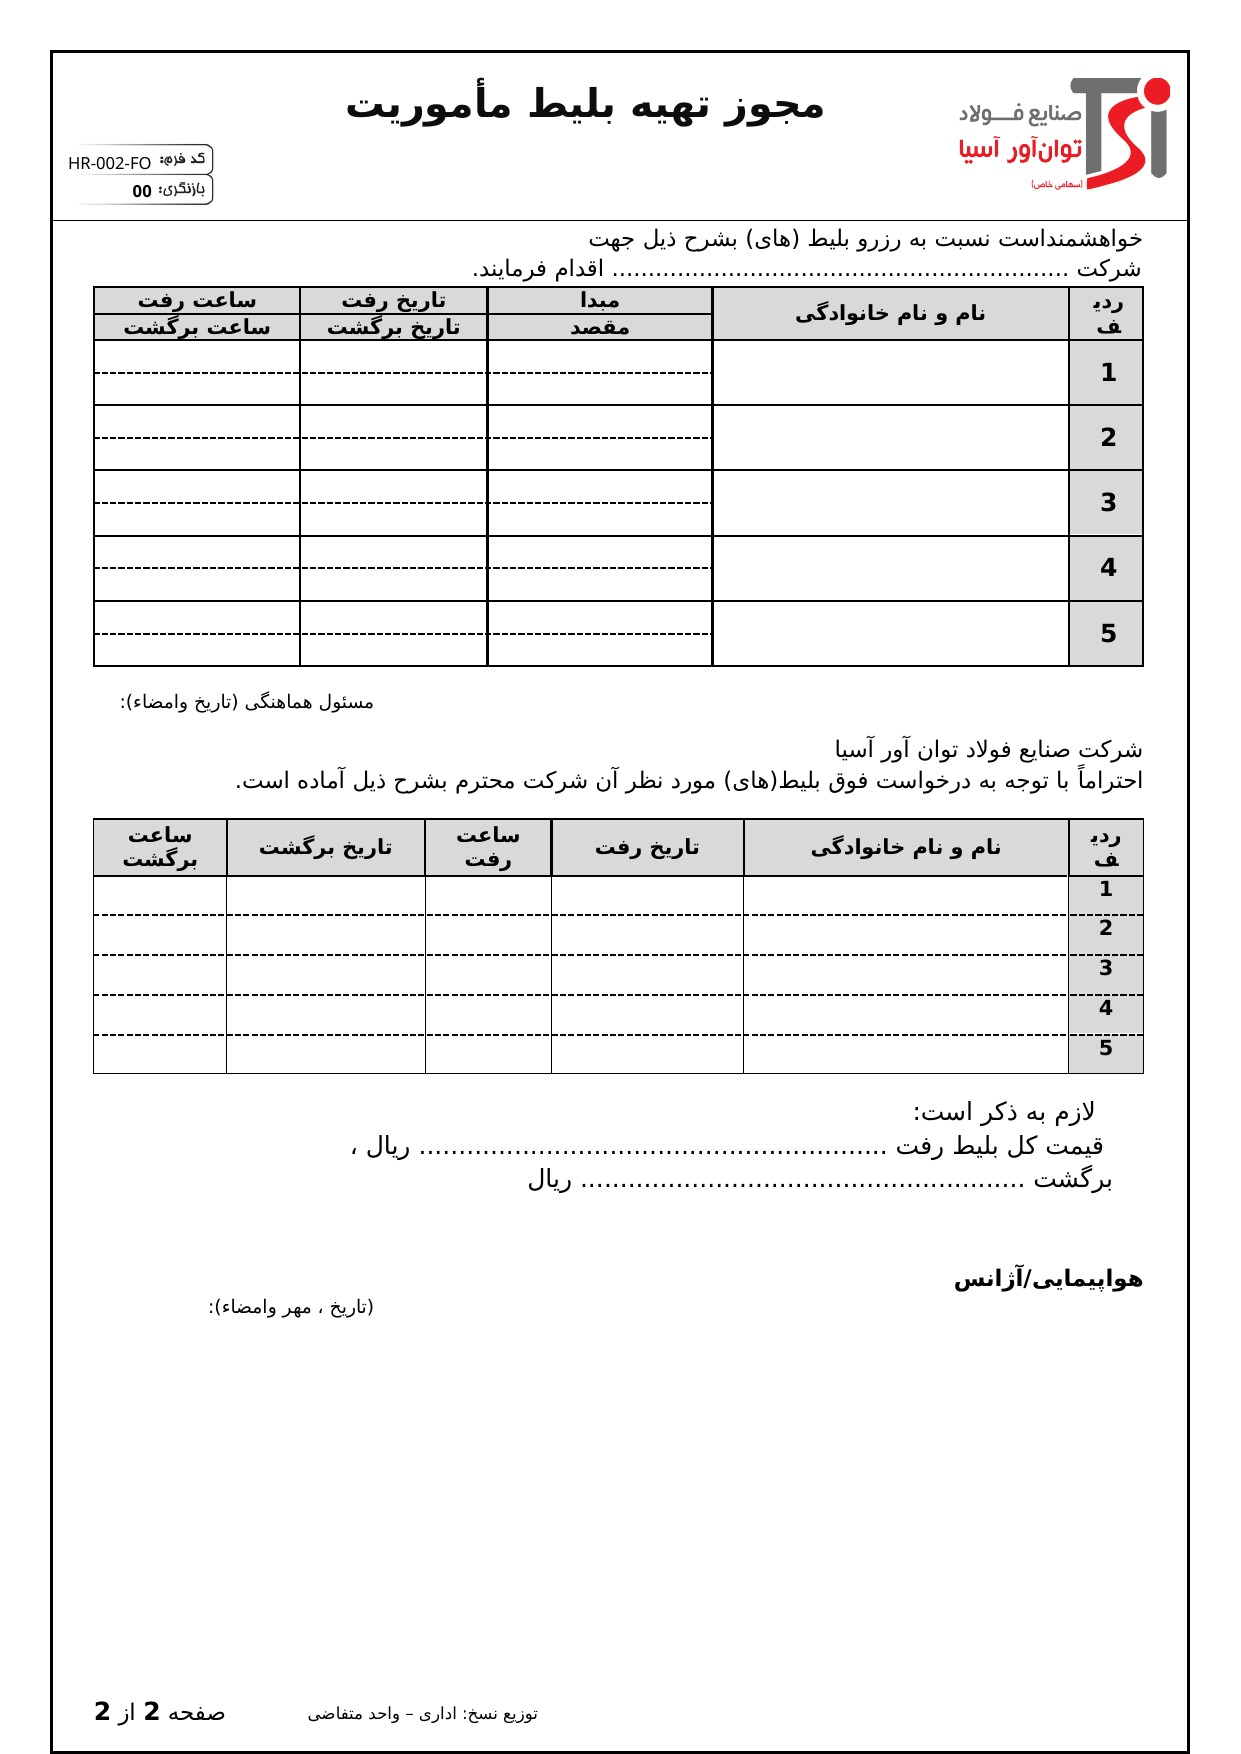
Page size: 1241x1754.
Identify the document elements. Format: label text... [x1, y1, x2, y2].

table_cell [489, 633, 711, 665]
table_cell 5 [1070, 602, 1142, 665]
table_cell [94, 994, 226, 1033]
table_cell تاریخ برگشت [301, 315, 486, 339]
table_cell [301, 633, 486, 665]
table_cell [227, 994, 425, 1033]
table_header ساعت برگشت [94, 820, 226, 875]
table_cell [744, 954, 1068, 994]
table_cell 2 [1070, 406, 1142, 469]
table_cell [95, 567, 299, 600]
table_cell [489, 502, 711, 534]
table_cell [301, 471, 486, 502]
table_cell [714, 341, 1068, 404]
table_cell [426, 994, 551, 1033]
table_cell 3 [1070, 471, 1142, 534]
picture [958, 78, 1171, 190]
table_cell [489, 602, 711, 632]
table_cell [95, 406, 299, 437]
table_cell [552, 954, 743, 994]
table_cell [489, 372, 711, 404]
table_header تاریخ رفت [553, 820, 743, 875]
table_cell [489, 406, 711, 437]
table_cell [301, 341, 486, 372]
text (تاریخ ، مهر وامضاء): [94, 1296, 374, 1318]
table_cell [426, 877, 551, 914]
table_cell [552, 994, 743, 1033]
table_cell [489, 341, 711, 372]
table_cell [301, 406, 486, 437]
table_header ردیف [1070, 820, 1143, 875]
table_cell [426, 954, 551, 994]
table_cell [95, 537, 299, 567]
table_cell [227, 877, 425, 914]
table_cell [301, 567, 486, 600]
text احتراماً با توجه به درخواست فوق بلیط(های) مورد نظر آن شرکت محترم بشرح ذیل آماده است. [94, 767, 1144, 794]
table_cell [94, 954, 226, 994]
table_cell [227, 954, 425, 994]
table_header تاریخ برگشت [228, 820, 424, 875]
table_cell [301, 602, 486, 632]
table_cell [552, 914, 743, 954]
table_header تاریخ رفت [301, 288, 486, 313]
table_cell [301, 502, 486, 534]
table_cell [95, 502, 299, 534]
table_cell [744, 875, 1068, 914]
table_cell [714, 406, 1068, 469]
table_header نام و نام خانوادگی [745, 820, 1068, 875]
table_cell 4 [1069, 994, 1143, 1033]
table_cell [489, 567, 711, 600]
text شرکت صنایع فولاد توان آور آسیا [94, 737, 1144, 763]
table_header ردیف [1070, 288, 1142, 339]
table_cell 1 [1070, 341, 1142, 404]
table_cell [744, 994, 1068, 1033]
table_cell [489, 437, 711, 469]
table_cell 2 [1069, 914, 1143, 954]
table_cell [489, 471, 711, 502]
table_cell [426, 914, 551, 954]
table_cell [94, 914, 226, 954]
text قیمت کل بلیط رفت ........................................................... ریال ، برگشت ........................................................ ریال [94, 1131, 1112, 1194]
table_cell ساعت برگشت [95, 315, 299, 339]
table_cell [94, 877, 226, 914]
table_cell [95, 372, 299, 404]
table_cell [744, 914, 1068, 954]
table_cell [426, 1034, 551, 1073]
picture [77, 140, 216, 209]
table_cell [95, 437, 299, 469]
table_cell [714, 602, 1068, 665]
table_header ساعت رفت [426, 820, 550, 875]
table_cell [301, 372, 486, 404]
text خواهشمنداست نسبت به رزرو بلیط (های) بشرح ذیل جهت شرکت ............................................................... اقدام فرمایند. [94, 225, 1144, 282]
table_cell 1 [1069, 877, 1143, 914]
table_cell [227, 914, 425, 954]
table_cell مقصد [489, 315, 711, 339]
table_cell [94, 1034, 226, 1073]
table_cell [552, 1034, 743, 1073]
table_cell 5 [1069, 1034, 1143, 1073]
table_cell [301, 537, 486, 567]
table_cell [714, 471, 1068, 534]
table_cell [552, 877, 743, 914]
table_cell [95, 633, 299, 665]
table_cell [714, 537, 1068, 600]
table_header ساعت رفت [95, 288, 299, 313]
table_cell [95, 341, 299, 372]
table_cell [227, 1034, 425, 1073]
text هواپیمایی/آژانس [94, 1233, 1144, 1292]
text مسئول هماهنگی (تاریخ وامضاء): [94, 691, 374, 713]
table_cell [95, 471, 299, 502]
table_cell 4 [1070, 537, 1142, 600]
table_header مبدا [489, 288, 711, 313]
table_cell [301, 437, 486, 469]
table_cell [744, 1034, 1068, 1073]
table_header نام و نام خانوادگی [714, 288, 1068, 339]
text لازم به ذکر است: [94, 1097, 1144, 1127]
table_cell 3 [1069, 954, 1143, 994]
table_cell [489, 537, 711, 567]
table_cell [95, 602, 299, 632]
